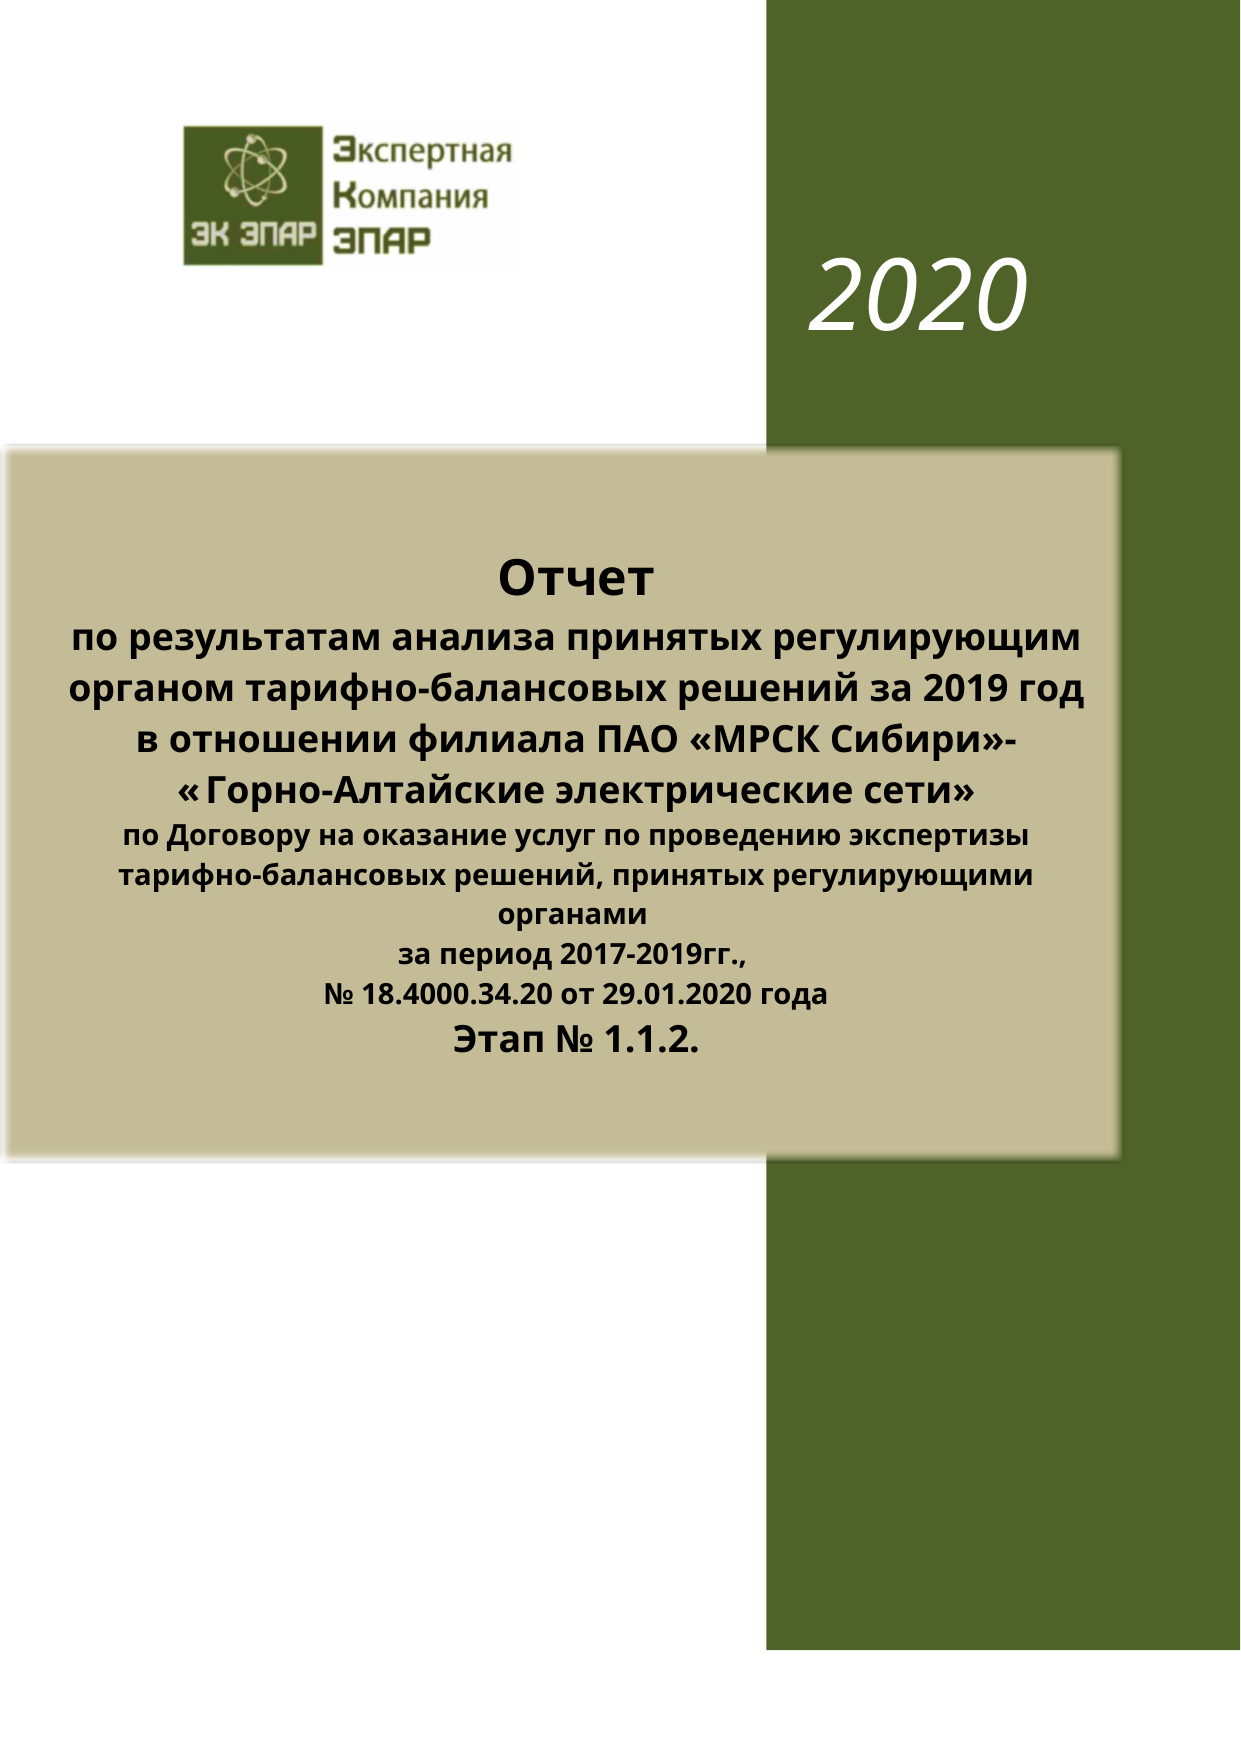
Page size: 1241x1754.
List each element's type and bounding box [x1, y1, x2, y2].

picture [177, 118, 524, 270]
